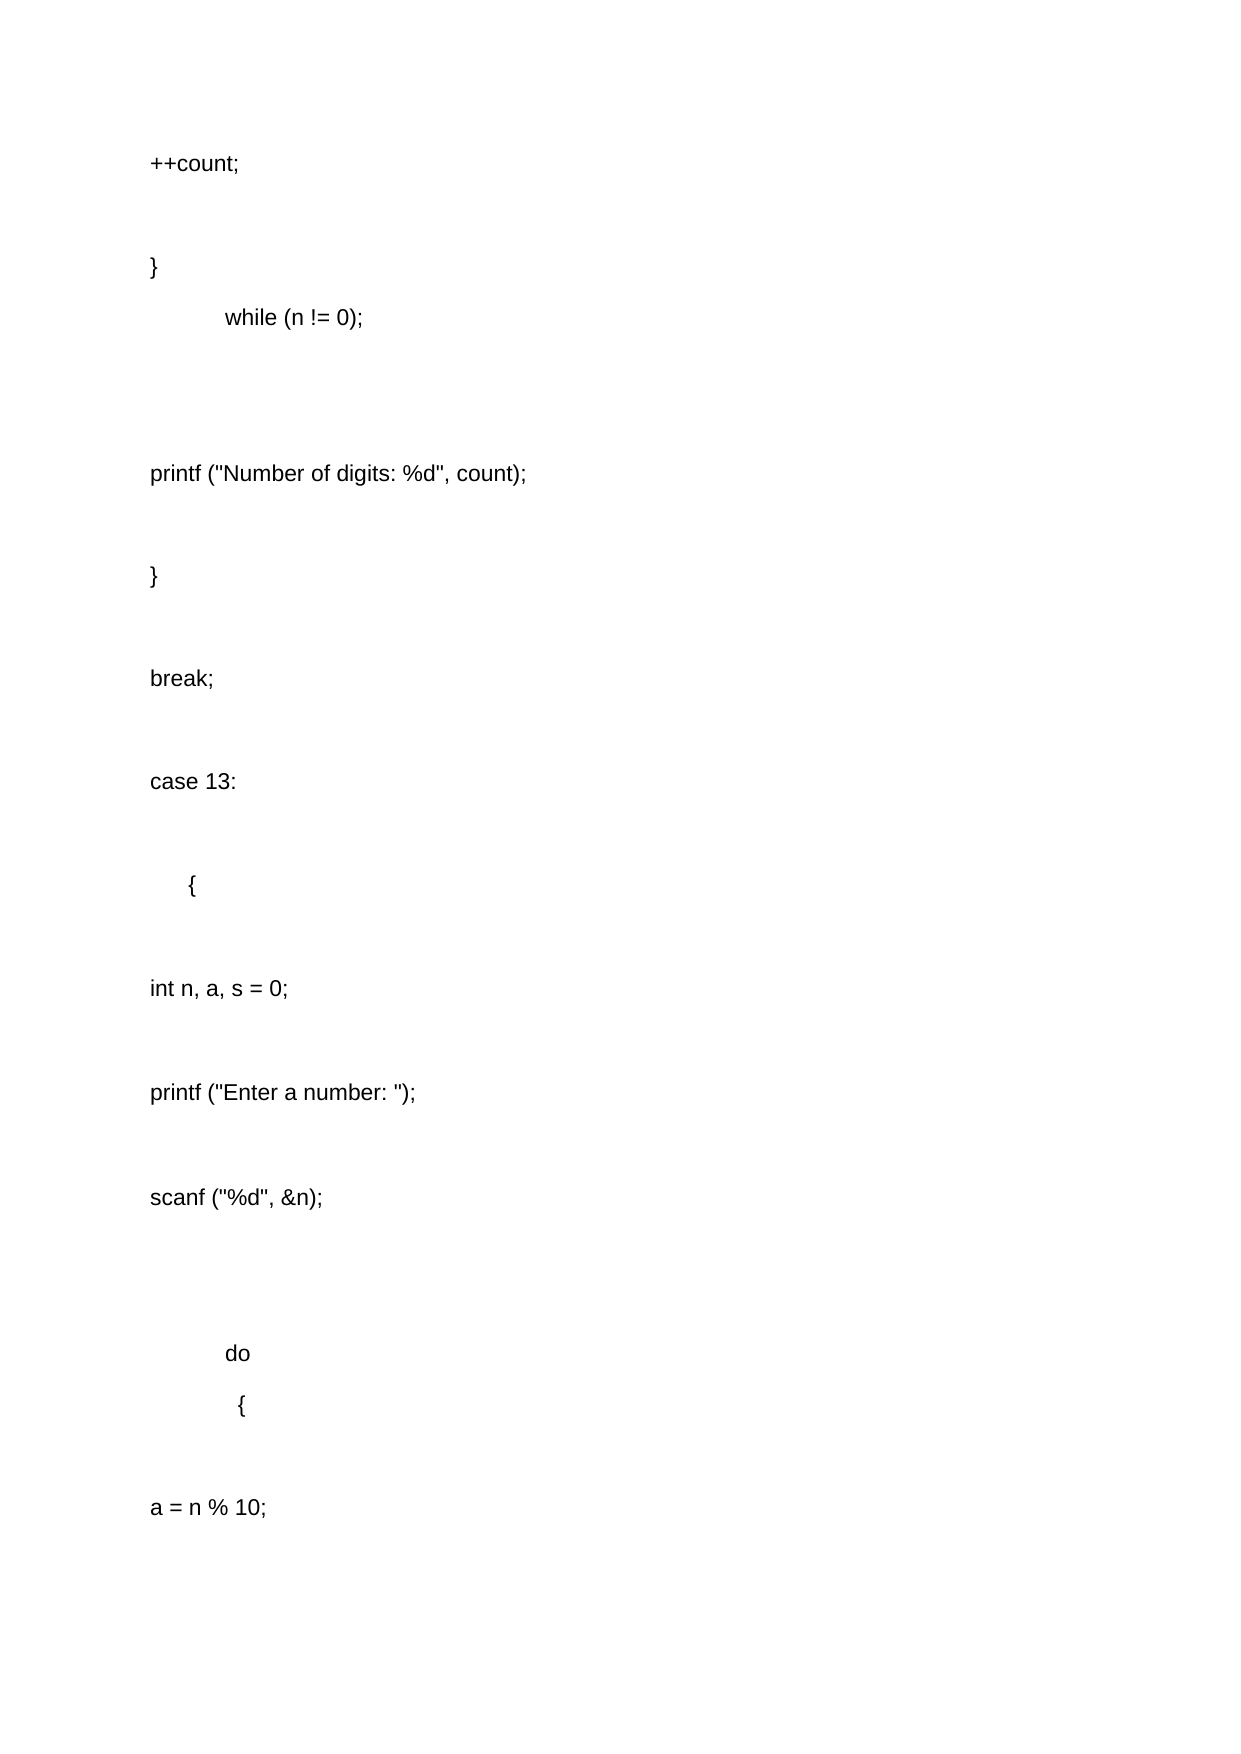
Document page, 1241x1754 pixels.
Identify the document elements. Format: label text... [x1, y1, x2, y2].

text do [150, 1339, 1090, 1366]
text printf ("Enter a number: "); [150, 1079, 1090, 1106]
text case 13: [150, 768, 1090, 794]
text } [150, 253, 1090, 279]
text break; [150, 665, 1090, 692]
text scanf ("%d", &n); [150, 1184, 1090, 1210]
text while (n != 0); [150, 304, 1090, 330]
text } [150, 562, 1090, 589]
text ++count; [150, 150, 1090, 176]
text { [150, 1391, 1090, 1417]
text int n, a, s = 0; [150, 975, 1090, 1001]
text { [150, 871, 1090, 897]
text printf ("Number of digits: %d", count); [150, 460, 1090, 486]
text a = n % 10; [150, 1493, 1090, 1520]
